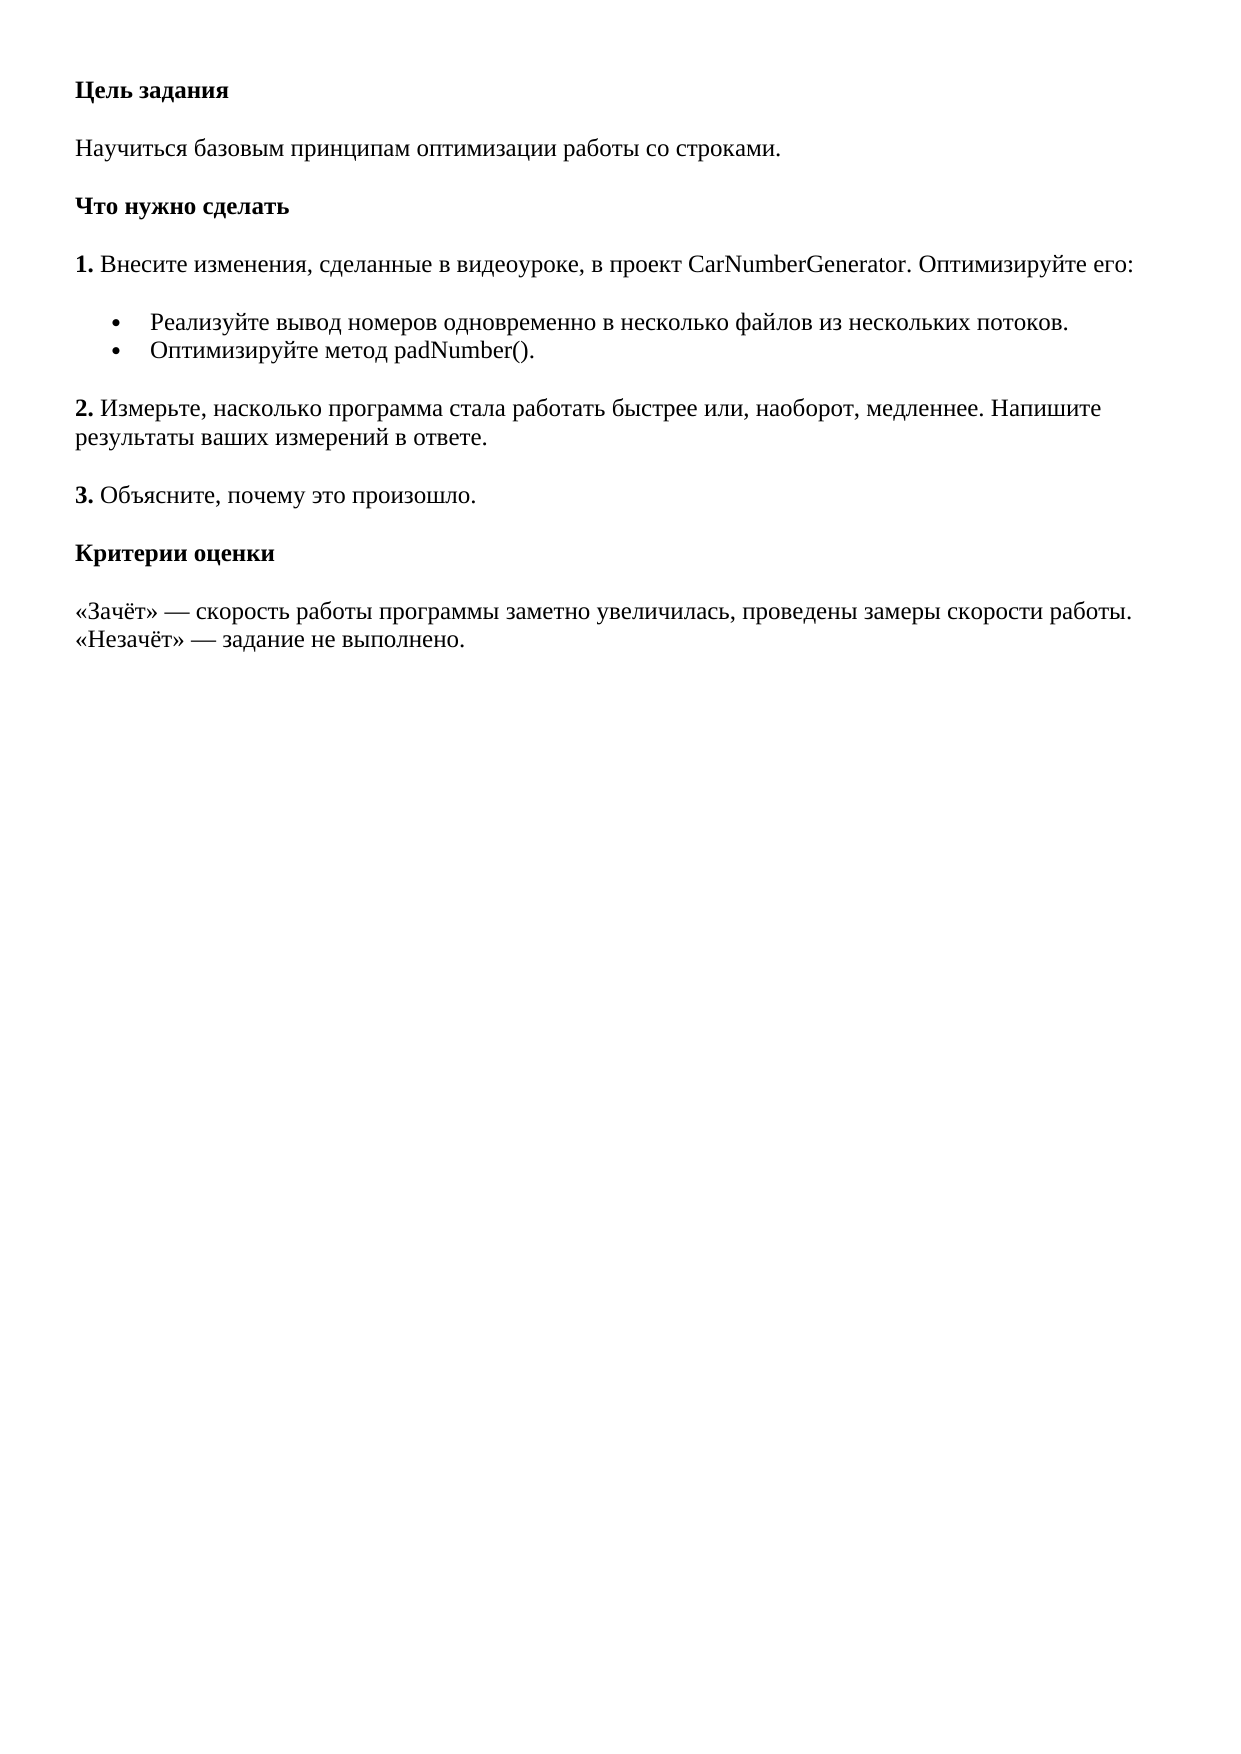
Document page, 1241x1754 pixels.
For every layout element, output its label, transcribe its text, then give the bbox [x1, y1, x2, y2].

list Реализуйте вывод номеров одновременно в несколько файлов из нескольких потоков. [112, 307, 1165, 335]
text 2. Измерьте, насколько программа стала работать быстрее или, наоборот, медленнее. Напишите результаты ваших измерений в ответе. [75, 393, 1165, 451]
text 3. Объясните, почему это произошло. [75, 480, 1165, 509]
text Научиться базовым принципам оптимизации работы со строками. [75, 133, 1165, 162]
text «Зачёт» — скорость работы программы заметно увеличилась, проведены замеры скорости работы. «Незачёт» — задание не выполнено. [75, 596, 1165, 653]
text Критерии оценки [75, 538, 1165, 567]
text Что нужно сделать [75, 191, 1165, 219]
text Цель задания [75, 75, 1165, 104]
list Оптимизируйте метод padNumber(). [112, 335, 1165, 364]
text 1. Внесите изменения, сделанные в видеоуроке, в проект CarNumberGenerator. Оптимизируйте его: [75, 249, 1165, 277]
